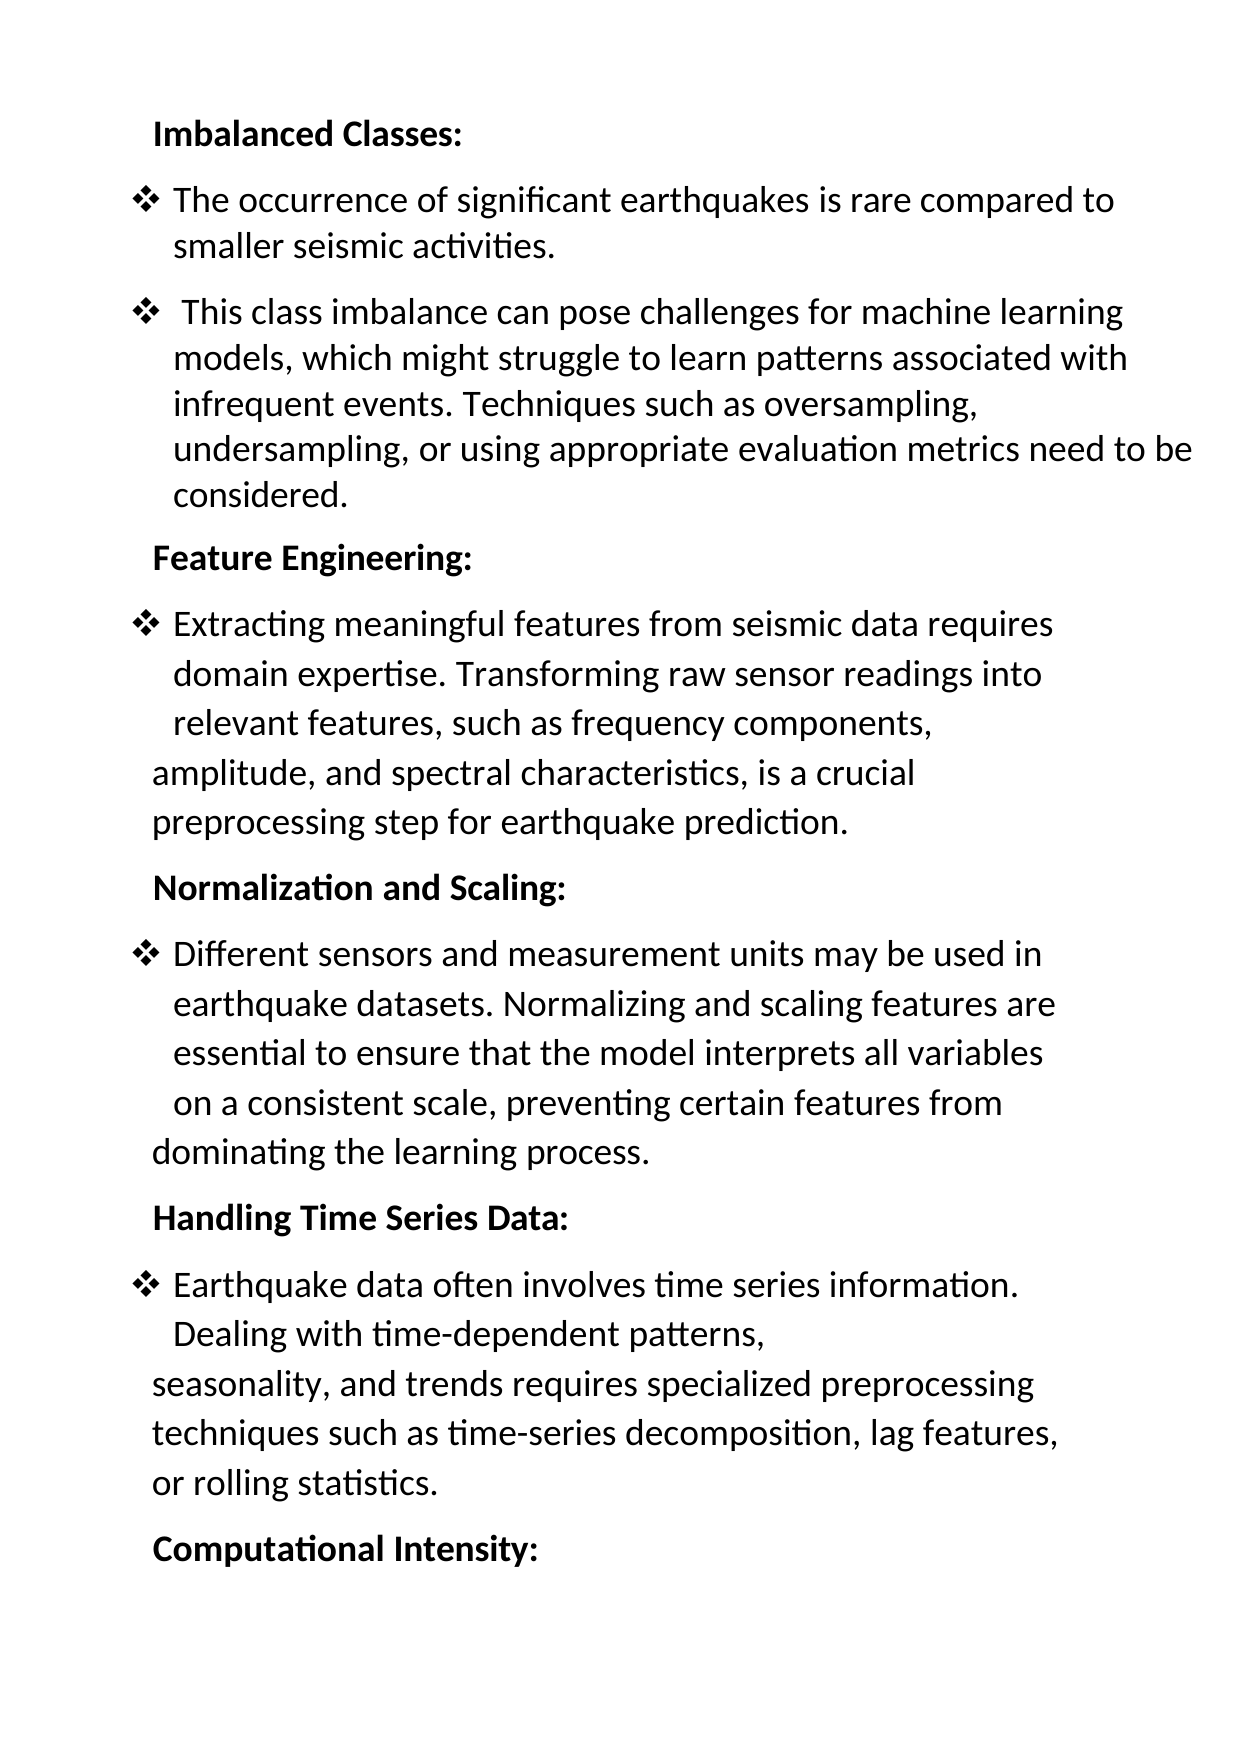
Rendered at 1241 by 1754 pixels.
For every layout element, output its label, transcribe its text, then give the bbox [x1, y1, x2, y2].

text dominating the learning process. [152, 1128, 1201, 1174]
subtitle Computational Intensity: [153, 1524, 1201, 1570]
list Extracting meaningful features from seismic data requires domain expertise. Transforming raw sensor readings into relevant features, such as frequency components, [129, 600, 1128, 745]
list This class imbalance can pose challenges for machine learning models, which might struggle to learn patterns associated with infrequent events. Techniques such as oversampling, undersampling, or using appropriate evaluation metrics need to be considered. [129, 288, 1201, 517]
subtitle Imbalanced Classes: [153, 110, 1201, 156]
text seasonality, and trends requires specialized preprocessing techniques such as time-series decomposition, lag features, or rolling statistics. [152, 1360, 1069, 1504]
subtitle Feature Engineering: [153, 533, 1201, 579]
subtitle Normalization and Scaling: [153, 864, 1201, 910]
list The occurrence of significant earthquakes is rare compared to smaller seismic activities. [129, 176, 1201, 267]
list Earthquake data often involves time series information. Dealing with time-dependent patterns, [129, 1261, 1034, 1356]
list Different sensors and measurement units may be used in earthquake datasets. Normalizing and scaling features are essential to ensure that the model interprets all variables on a consistent scale, preventing certain features from [129, 930, 1087, 1124]
subtitle Handling Time Series Data: [153, 1194, 1201, 1240]
text amplitude, and spectral characteristics, is a crucial preprocessing step for earthquake prediction. [152, 748, 1034, 844]
